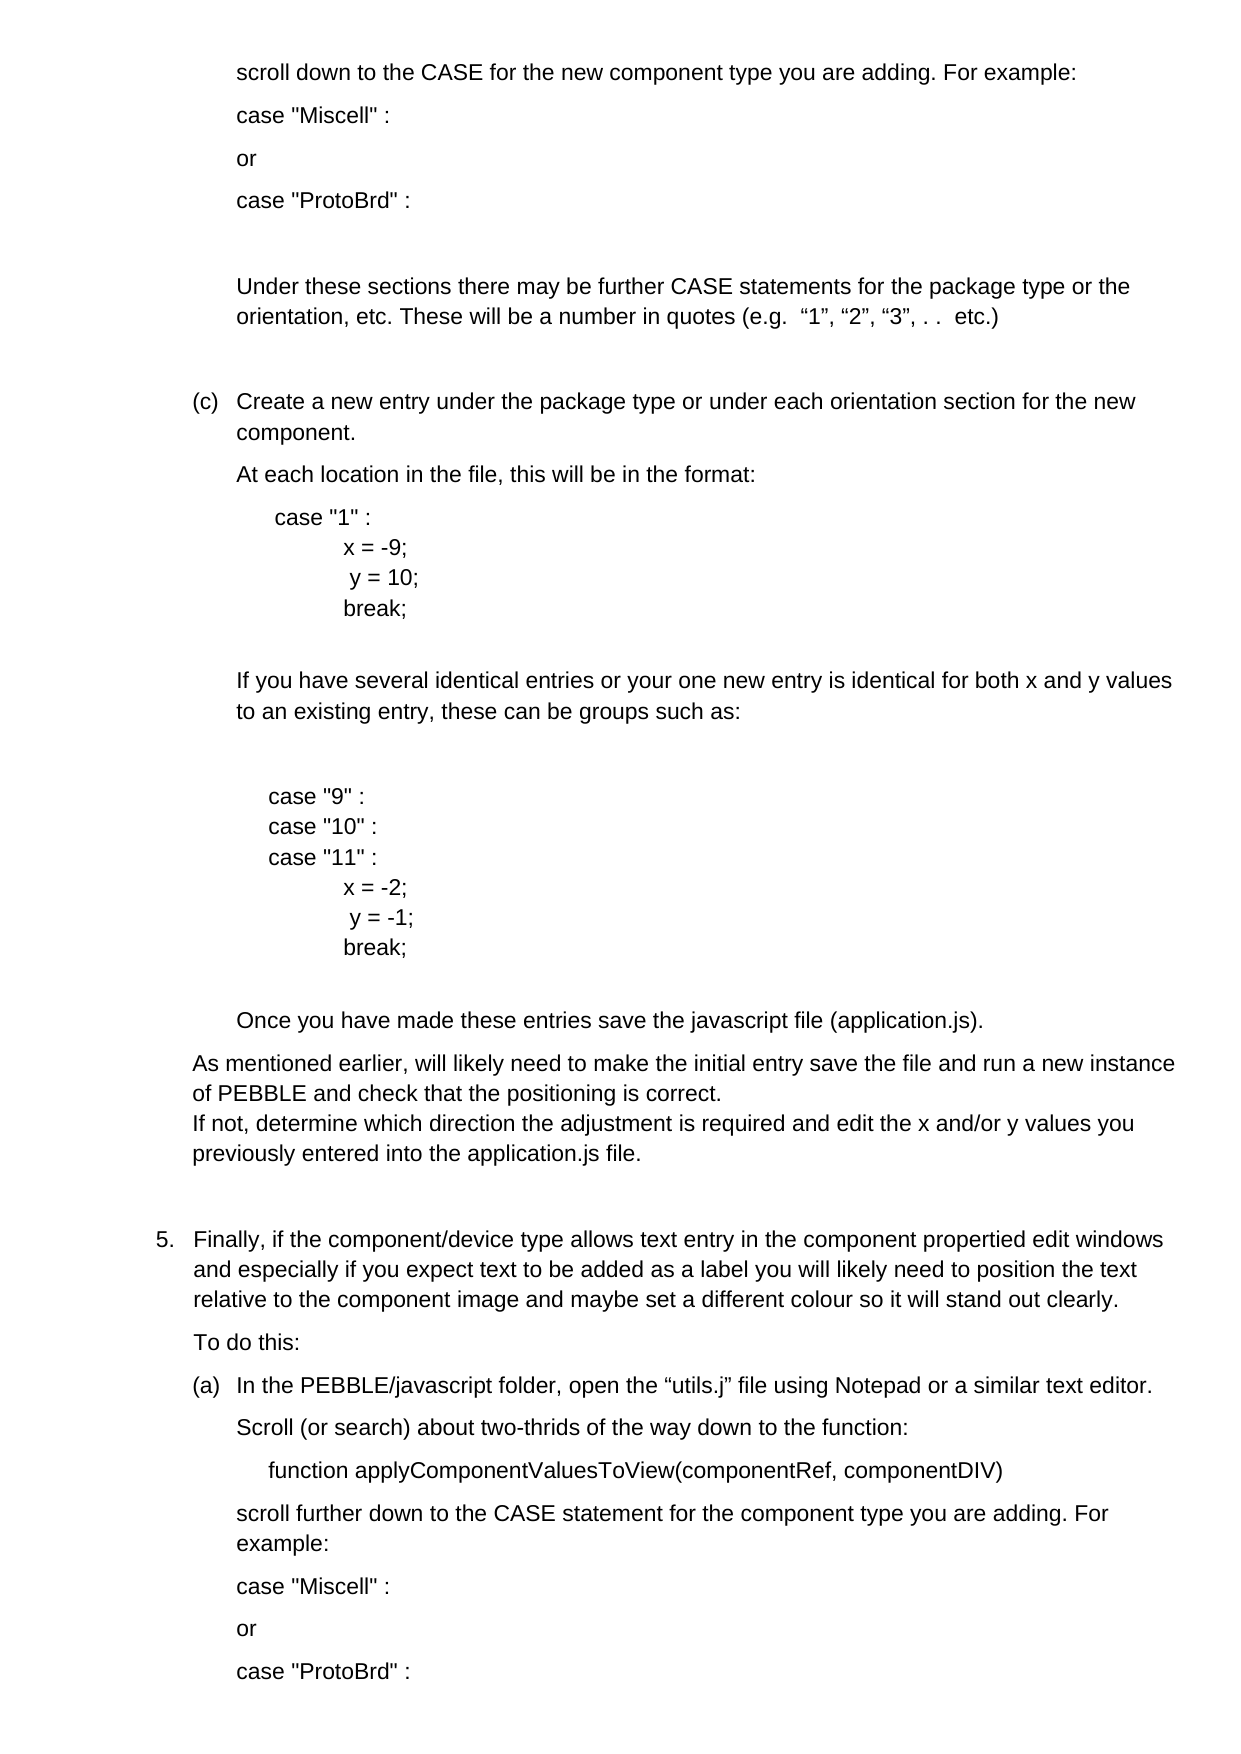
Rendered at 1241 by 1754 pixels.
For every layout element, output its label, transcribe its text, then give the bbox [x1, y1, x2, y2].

text case "Miscell" : [236, 102, 1181, 128]
list Create a new entry under the package type or under each orientation section for the new component. [192, 388, 1181, 445]
text x = -2; [311, 874, 1181, 900]
text case "ProtoBrd" : [236, 1658, 1181, 1684]
text case "ProtoBrd" : [236, 187, 1181, 213]
text or [236, 1615, 1181, 1642]
text y = -1; [279, 904, 1181, 930]
text case "10" : [268, 813, 1181, 839]
text case "Miscell" : [236, 1573, 1181, 1599]
text break; [311, 934, 1181, 960]
text case "9" : [236, 783, 1181, 809]
text Under these sections there may be further CASE statements for the package type or the orientation, etc. These will be a number in quotes (e.g. “1”, “2”, “3”, . . etc.) [236, 273, 1181, 329]
text or [236, 144, 1181, 171]
text scroll down to the CASE for the new component type you are adding. For example: [236, 59, 1181, 85]
text scroll further down to the CASE statement for the component type you are adding. For example: [236, 1500, 1181, 1556]
text Scroll (or search) about two-thrids of the way down to the function: [236, 1414, 1181, 1441]
text x = -9; [306, 534, 1181, 560]
text case "1" : [231, 504, 1181, 530]
text As mentioned earlier, will likely need to make the initial entry save the file and run a new instance of PEBBLE and check that the positioning is correct. If not, determine which direction the adjustment is required and edit the x and/or y values you previously entered into the application.js file. [192, 1050, 1181, 1167]
text y = 10; [268, 564, 1181, 591]
text To do this: [193, 1329, 1181, 1355]
text At each location in the file, this will be in the format: [236, 461, 1181, 487]
text If you have several identical entries or your one new entry is identical for both x and y values to an existing entry, these can be groups such as: [236, 667, 1181, 724]
text break; [306, 594, 1181, 621]
list In the PEBBLE/javascript folder, open the “utils.j” file using Notepad or a similar text editor. [192, 1372, 1181, 1398]
text function applyComponentValuesToView(componentRef, componentDIV) [236, 1457, 1181, 1483]
text Once you have made these entries save the javascript file (application.js). [236, 1007, 1181, 1033]
text case "11" : [236, 843, 1181, 870]
list Finally, if the component/device type allows text entry in the component propertied edit windows and especially if you expect text to be added as a label you will likely need to position the text relative to the component image and maybe set a different colour so it will stand out clearly. [156, 1226, 1181, 1312]
